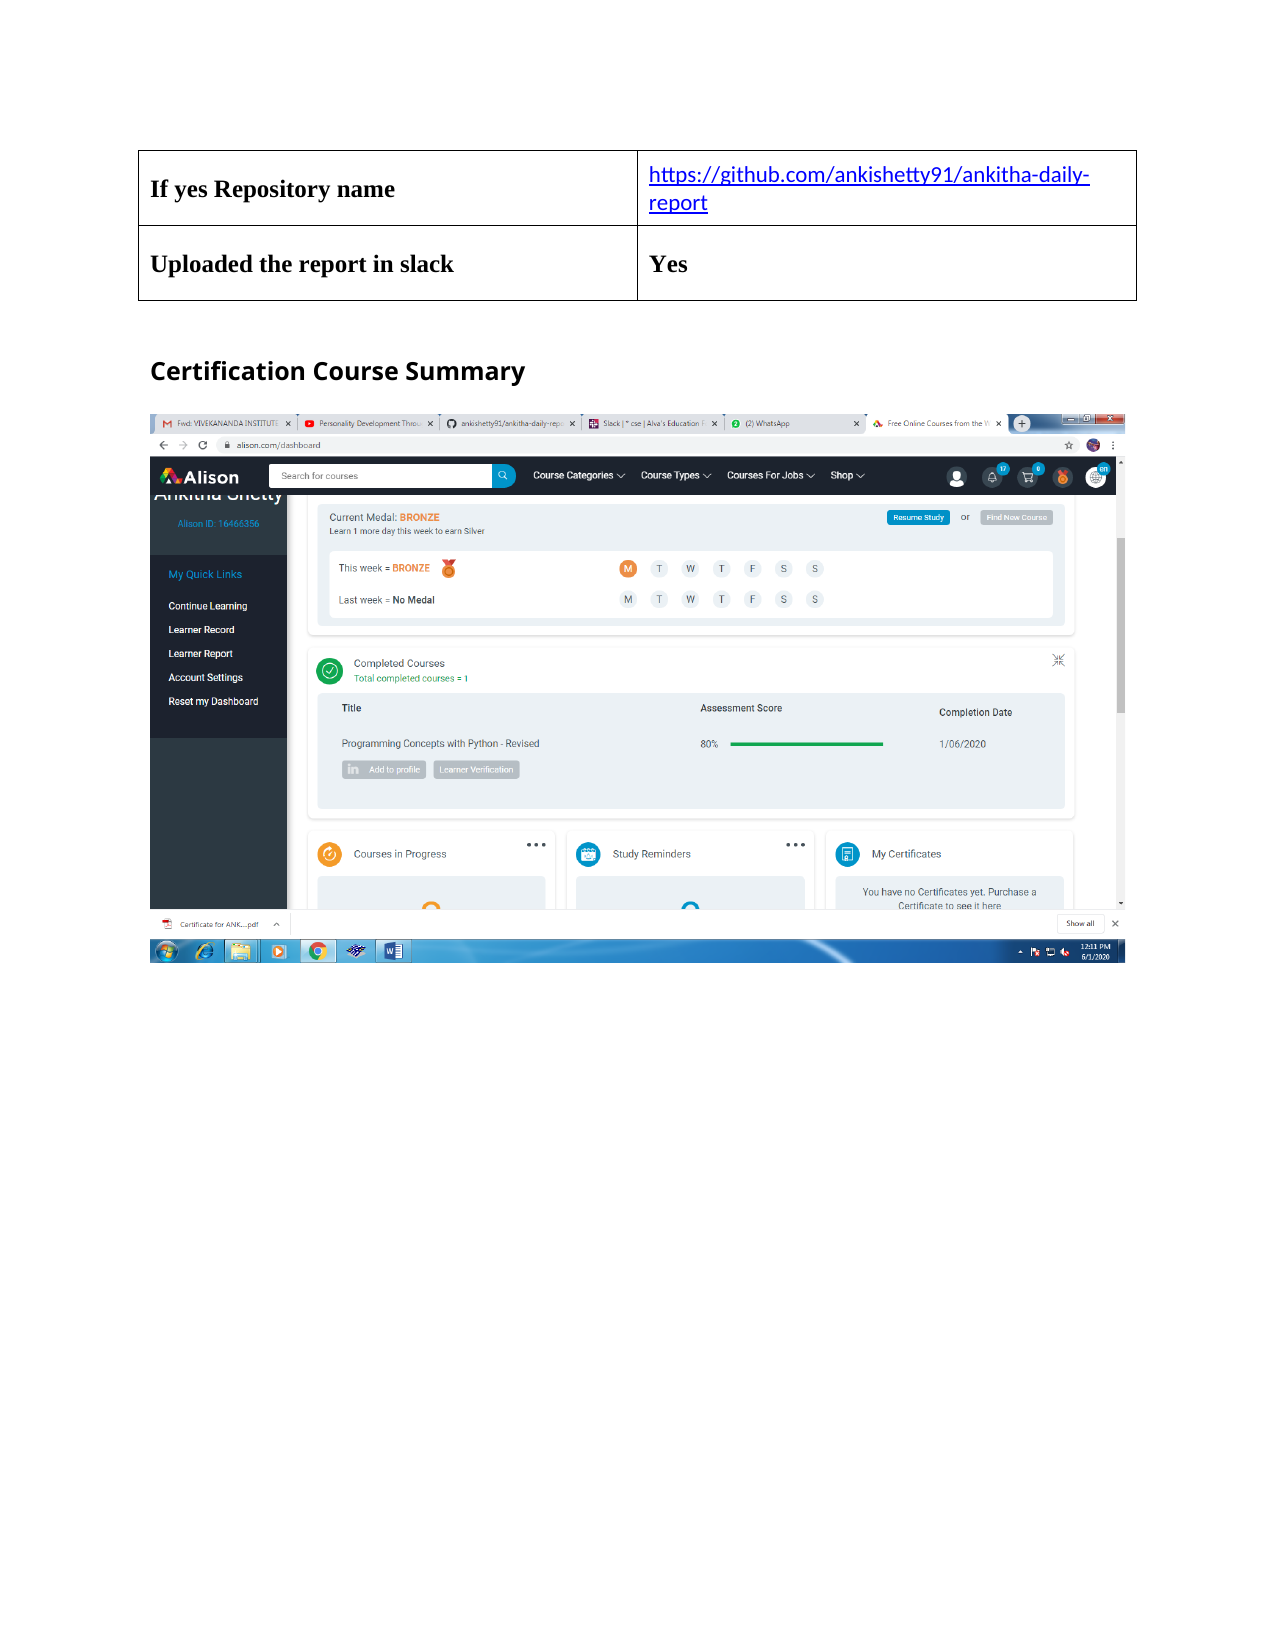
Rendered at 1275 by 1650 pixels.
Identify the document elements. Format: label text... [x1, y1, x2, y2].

table_cell Yes [638, 226, 1136, 300]
table_cell If yes Repository name [139, 151, 637, 225]
table_cell Uploaded the report in slack [139, 226, 637, 300]
text Certification Course Summary [150, 354, 1125, 388]
picture [150, 414, 1125, 963]
table_cell https://github.com/ankishetty91/ankitha-daily-report [638, 151, 1136, 225]
